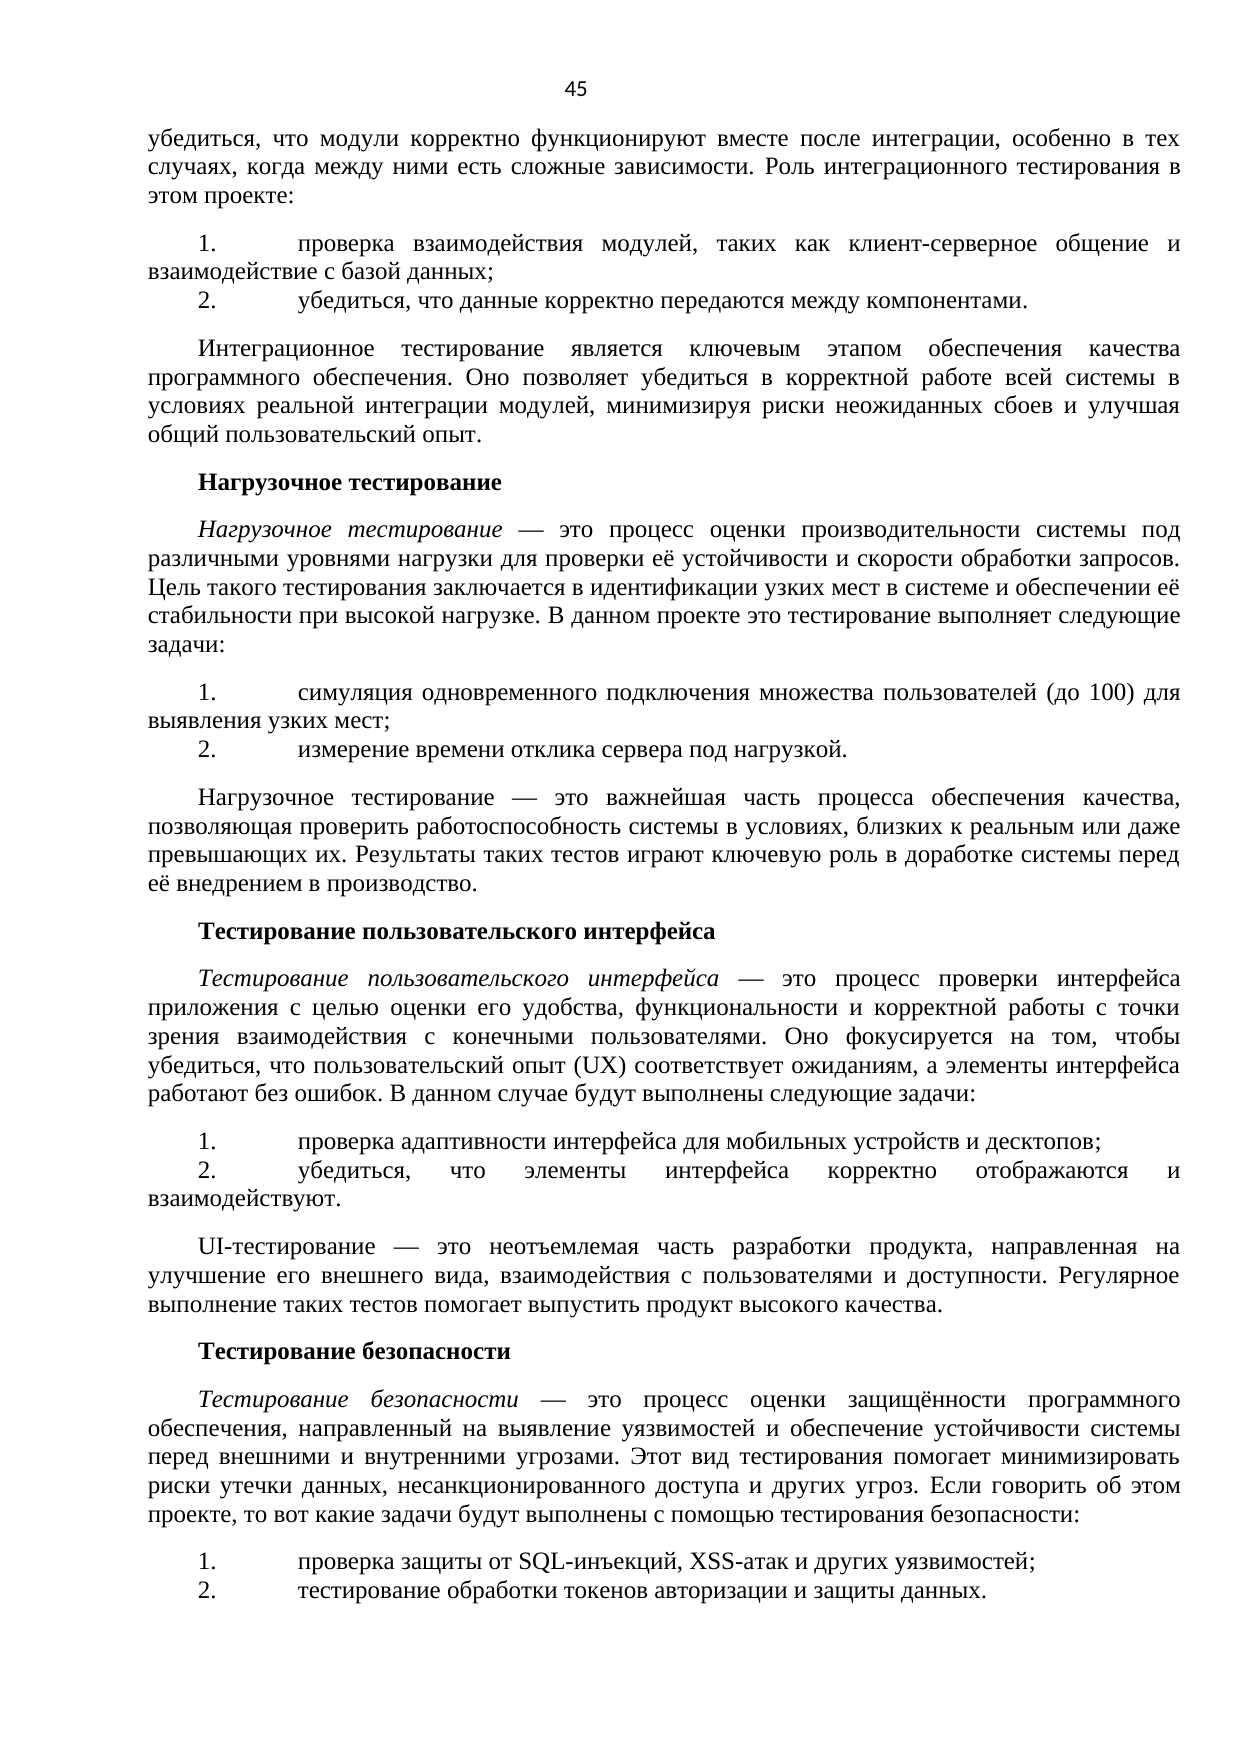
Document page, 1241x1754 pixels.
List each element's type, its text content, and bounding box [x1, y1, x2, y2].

text Тестирование пользовательского интерфейса — это процесс проверки интерфейса приложения с целью оценки его удобства, функциональности и корректной работы с точки зрения взаимодействия с конечными пользователями. Оно фокусируется на том, чтобы убедиться, что пользовательский опыт (UX) соответствует ожиданиям, а элементы интерфейса работают без ошибок. В данном случае будут выполнены следующие задачи: [148, 963, 1181, 1107]
text Нагрузочное тестирование [148, 467, 1181, 495]
text Тестирование пользовательского интерфейса [148, 916, 1181, 944]
list убедиться, что элементы интерфейса корректно отображаются и взаимодействуют. [148, 1155, 1181, 1212]
list измерение времени отклика сервера под нагрузкой. [148, 734, 1181, 763]
list Интеграционное тестирование является ключевым этапом обеспечения качества программного обеспечения. Оно позволяет убедиться в корректной работе всей системы в условиях реальной интеграции модулей, минимизируя риски неожиданных сбоев и улучшая общий пользовательский опыт. [148, 333, 1181, 448]
text Тестирование безопасности — это процесс оценки защищённости программного обеспечения, направленный на выявление уязвимостей и обеспечение устойчивости системы перед внешними и внутренними угрозами. Этот вид тестирования помогает минимизировать риски утечки данных, несанкционированного доступа и других угроз. Если говорить об этом проекте, то вот какие задачи будут выполнены с помощью тестирования безопасности: [148, 1384, 1181, 1528]
text UI-тестирование — это неотъемлемая часть разработки продукта, направленная на улучшение его внешнего вида, взаимодействия с пользователями и доступности. Регулярное выполнение таких тестов помогает выпустить продукт высокого качества. [148, 1231, 1181, 1317]
list тестирование обработки токенов авторизации и защиты данных. [148, 1575, 1181, 1604]
list Нагрузочное тестирование — это важнейшая часть процесса обеспечения качества, позволяющая проверить работоспособность системы в условиях, близких к реальным или даже превышающих их. Результаты таких тестов играют ключевую роль в доработке системы перед её внедрением в производство. [148, 782, 1181, 897]
list проверка адаптивности интерфейса для мобильных устройств и десктопов; [148, 1126, 1181, 1155]
list проверка защиты от SQL-инъекций, XSS-атак и других уязвимостей; [148, 1546, 1181, 1575]
text Тестирование безопасности [148, 1336, 1181, 1365]
list убедиться, что данные корректно передаются между компонентами. [148, 285, 1181, 314]
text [148, 123, 1181, 209]
text Нагрузочное тестирование — это процесс оценки производительности системы под различными уровнями нагрузки для проверки её устойчивости и скорости обработки запросов. Цель такого тестирования заключается в идентификации узких мест в системе и обеспечении её стабильности при высокой нагрузке. В данном проекте это тестирование выполняет следующие задачи: [148, 514, 1181, 658]
list симуляция одновременного подключения множества пользователей (до 100) для выявления узких мест; [148, 677, 1181, 734]
list проверка взаимодействия модулей, таких как клиент-серверное общение и взаимодействие с базой данных; [148, 228, 1181, 285]
